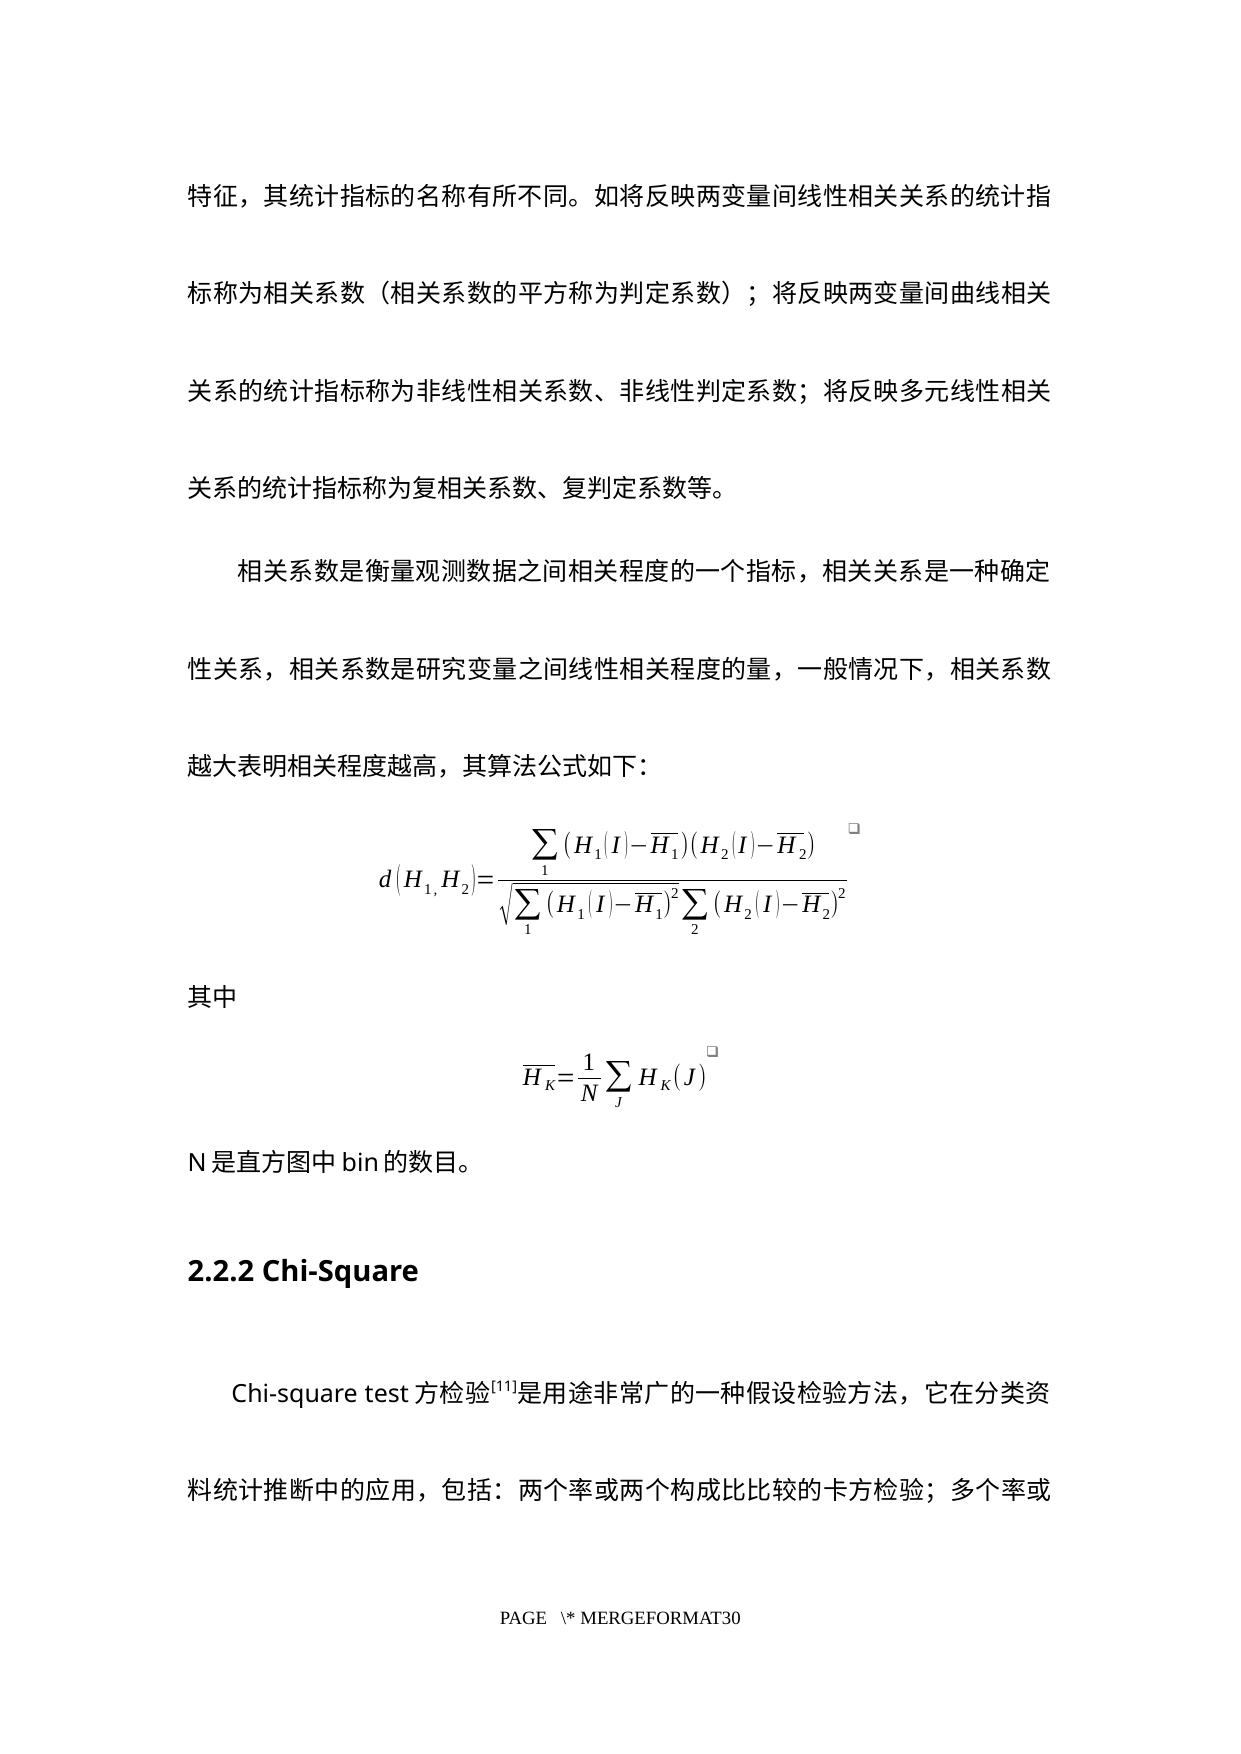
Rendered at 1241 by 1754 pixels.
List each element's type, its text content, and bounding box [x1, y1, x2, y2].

text 其中 [187, 963, 1053, 1028]
text 相关系数是衡量观测数据之间相关程度的一个指标，相关关系是一种确定性关系，相关系数是研究变量之间线性相关程度的量，一般情况下，相关系数越大表明相关程度越高，其算法公式如下： [187, 537, 1053, 797]
text Chi-square test方检验[11]是用途非常广的一种假设检验方法，它在分类资料统计推断中的应用，包括：两个率或两个构成比比较的卡方检验；多个率或多个构成比比较的卡方检验以及分类资料的相关分析等。 [187, 1359, 1053, 1521]
text N是直方图中bin的数目。 [187, 1128, 1053, 1193]
text 2.2.2 Chi-Square [187, 1238, 1053, 1303]
